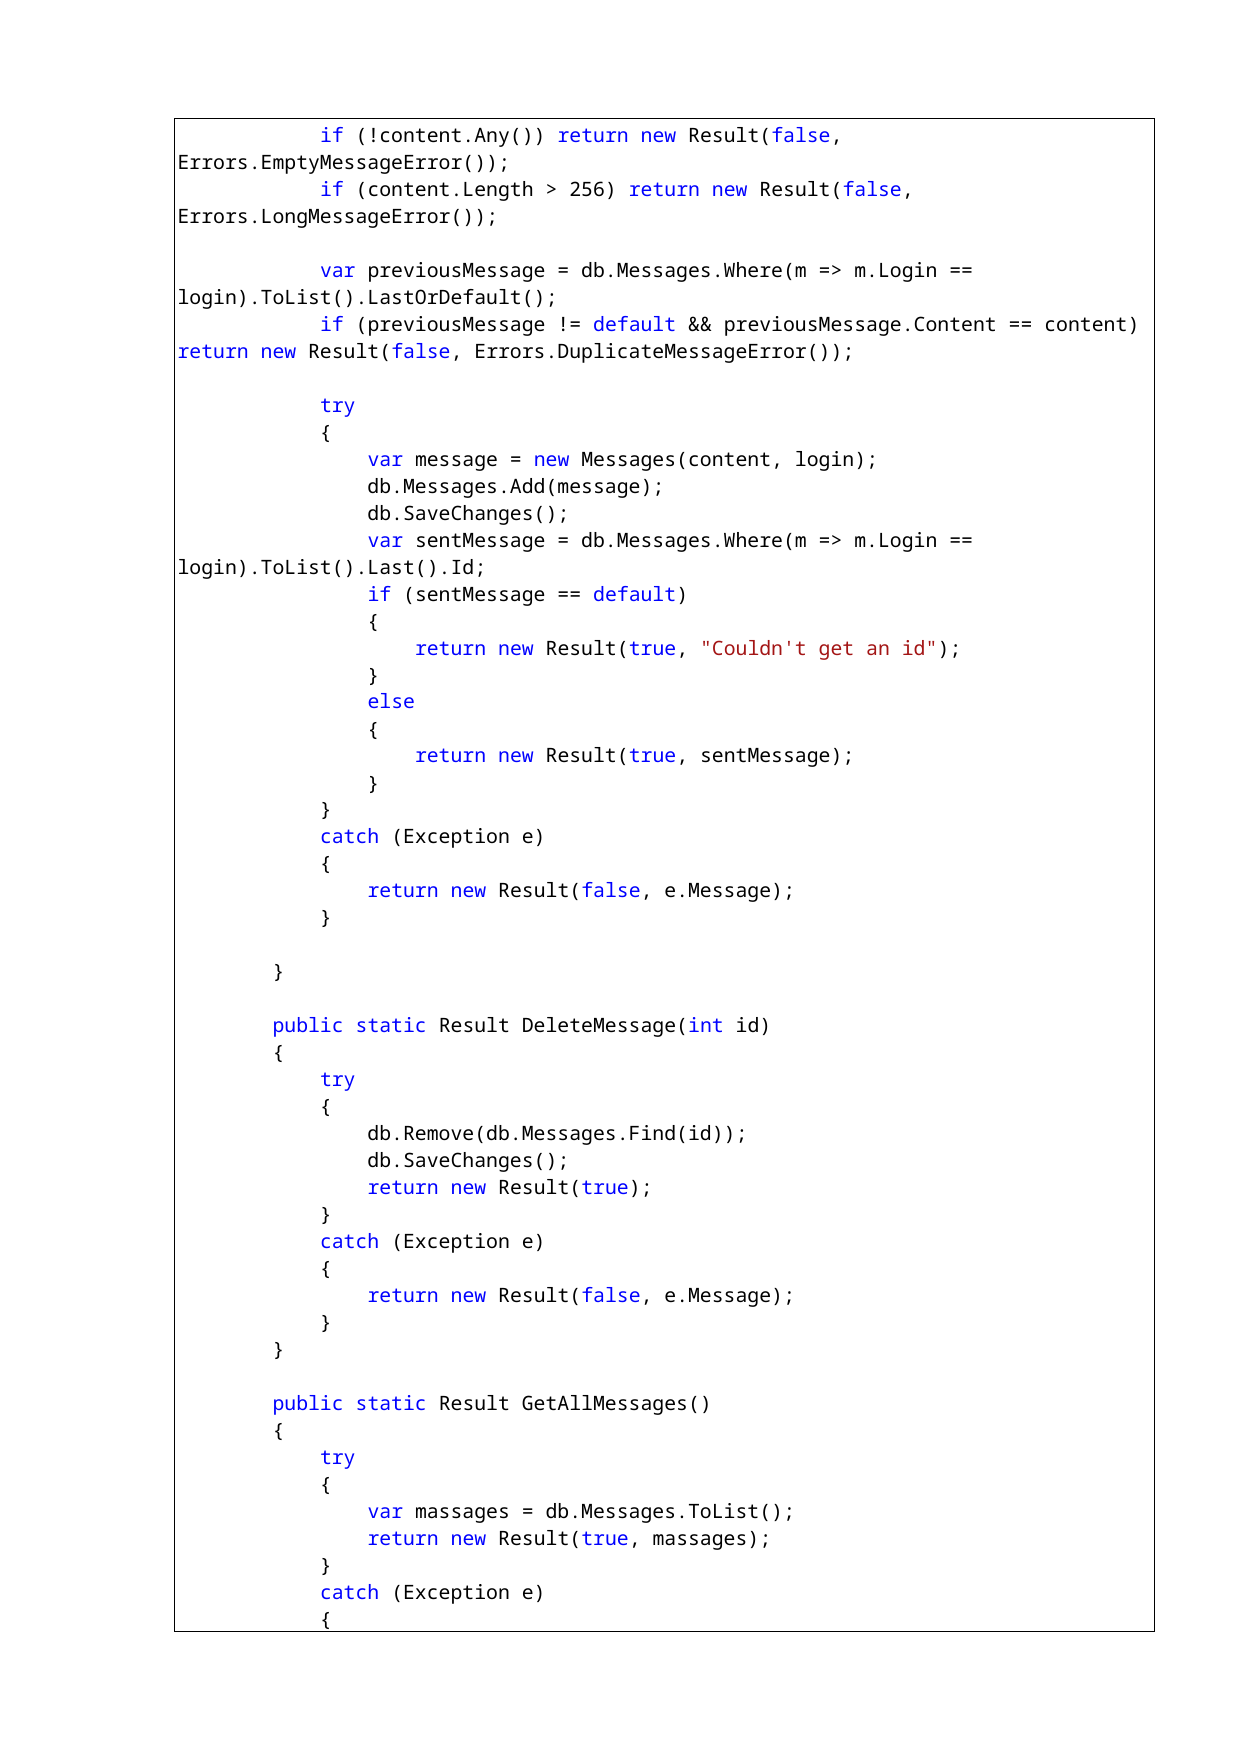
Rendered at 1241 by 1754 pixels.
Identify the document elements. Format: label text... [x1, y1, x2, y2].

text return new Result(false, e.Message); [177, 877, 1152, 904]
text { [177, 607, 1152, 634]
text try [177, 391, 1152, 418]
text if (content.Length > 256) return new Result(false, Errors.LongMessageError()); [177, 175, 1152, 229]
text catch (Exception e) [177, 1578, 1152, 1605]
text db.Messages.Add(message); [177, 472, 1152, 499]
text var massages = db.Messages.ToList(); [177, 1497, 1152, 1524]
text try [177, 1066, 1152, 1092]
text { [177, 1605, 1152, 1631]
text else [177, 688, 1152, 715]
text } [177, 1308, 1152, 1335]
text public static Result GetAllMessages() [177, 1389, 1152, 1416]
text return new Result(true, "Couldn't get an id"); [177, 634, 1152, 661]
text db.Remove(db.Messages.Find(id)); [177, 1119, 1152, 1146]
text try [177, 1443, 1152, 1470]
text } [177, 1200, 1152, 1227]
text var message = new Messages(content, login); [177, 445, 1152, 472]
text { [177, 1038, 1152, 1066]
text } [177, 1335, 1152, 1362]
text return new Result(true, sentMessage); [177, 742, 1152, 769]
text } [177, 1551, 1152, 1578]
text var previousMessage = db.Messages.Where(m => m.Login == login).ToList().LastOrDefault(); [177, 256, 1152, 310]
text catch (Exception e) [177, 823, 1152, 850]
text if (!content.Any()) return new Result(false, Errors.EmptyMessageError()); [175, 119, 1154, 175]
text db.SaveChanges(); [177, 499, 1152, 526]
text } [177, 904, 1152, 931]
text var sentMessage = db.Messages.Where(m => m.Login == login).ToList().Last().Id; [177, 526, 1152, 580]
text db.SaveChanges(); [177, 1146, 1152, 1173]
text public static Result DeleteMessage(int id) [177, 1012, 1152, 1038]
text { [177, 1092, 1152, 1119]
text if (previousMessage != default && previousMessage.Content == content) return new Result(false, Errors.DuplicateMessageError()); [177, 310, 1152, 364]
text { [177, 1470, 1152, 1497]
text catch (Exception e) [177, 1227, 1152, 1254]
text { [177, 418, 1152, 445]
text { [177, 715, 1152, 742]
text } [177, 769, 1152, 796]
text } [177, 958, 1152, 984]
text } [177, 661, 1152, 688]
text return new Result(true, massages); [177, 1524, 1152, 1551]
text { [177, 1254, 1152, 1281]
text return new Result(false, e.Message); [177, 1281, 1152, 1308]
text } [177, 796, 1152, 823]
text { [177, 1416, 1152, 1443]
text if (sentMessage == default) [177, 580, 1152, 607]
text return new Result(true); [177, 1173, 1152, 1200]
text { [177, 850, 1152, 877]
